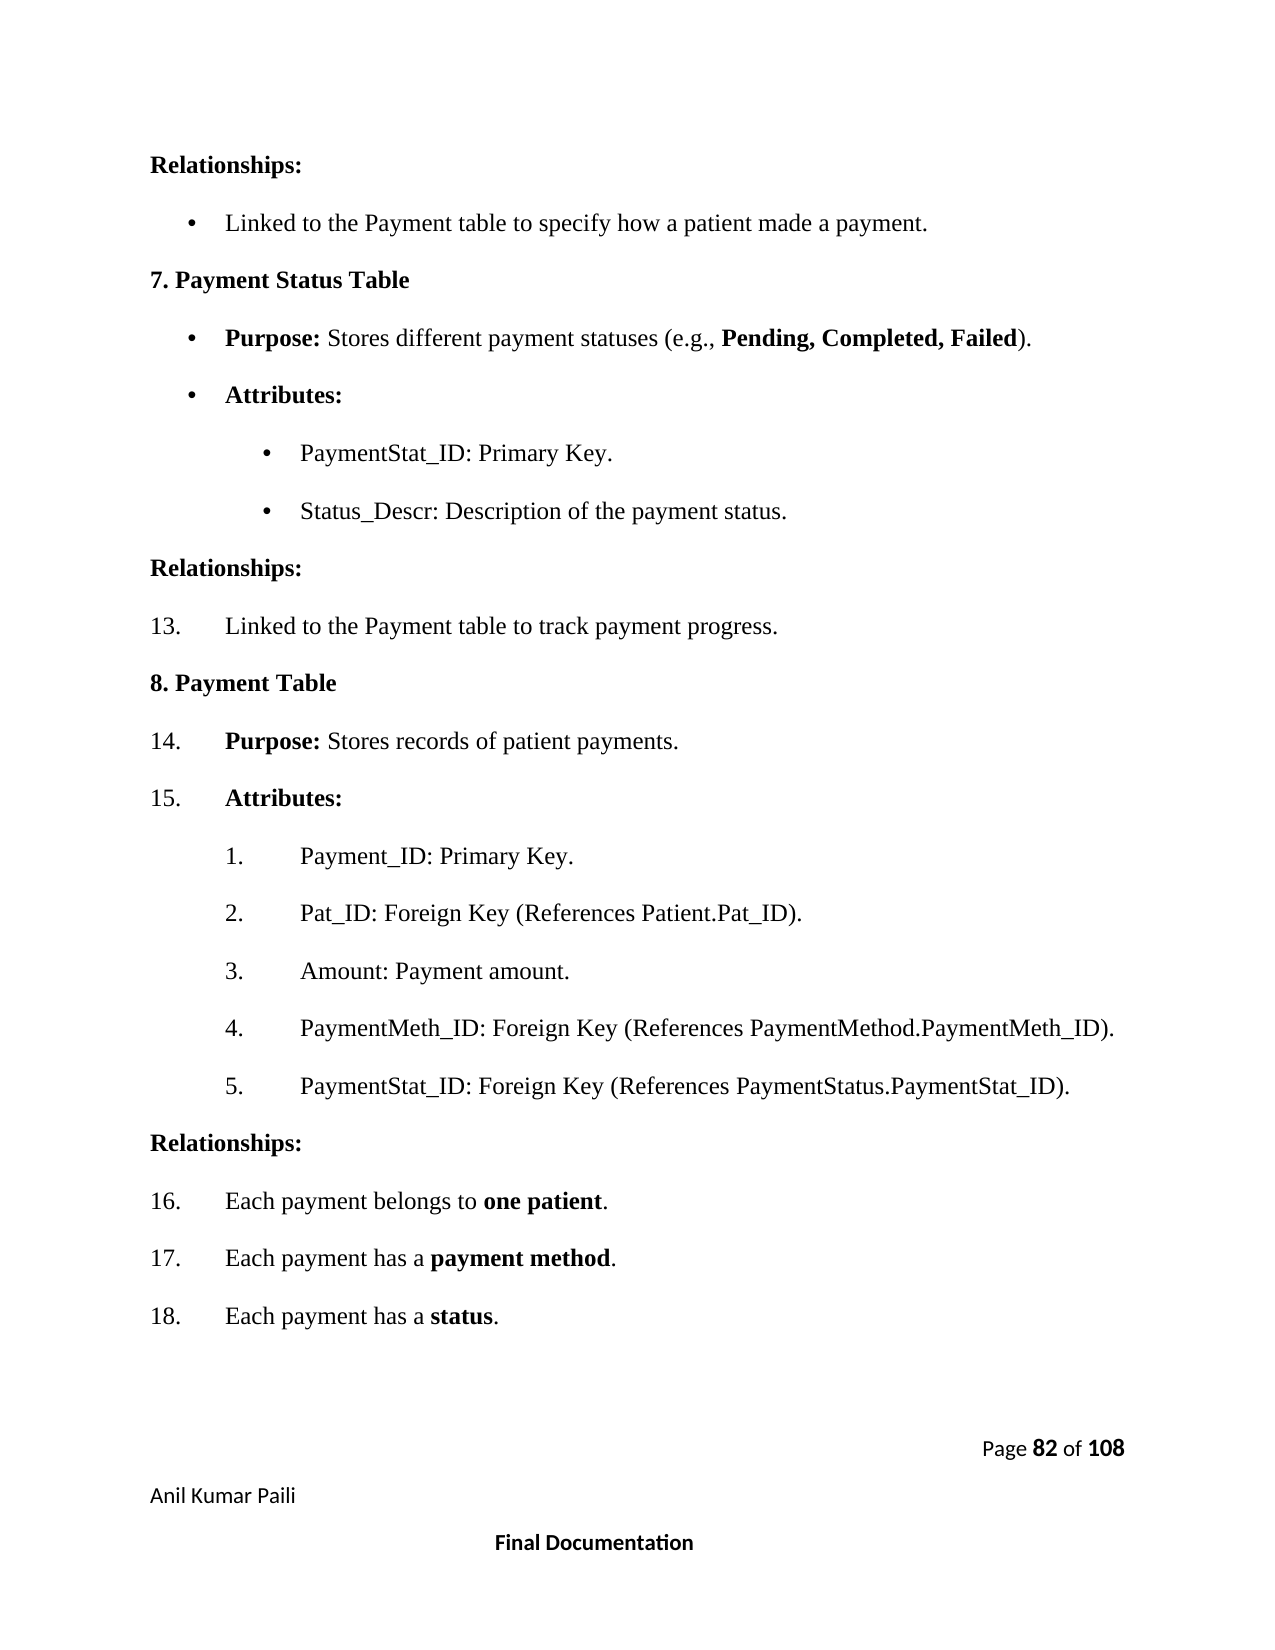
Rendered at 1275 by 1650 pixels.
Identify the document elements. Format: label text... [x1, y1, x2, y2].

list Attributes: [187, 380, 1125, 409]
text 8. Payment Table [150, 668, 1125, 697]
list Each payment has a payment method. [150, 1243, 1125, 1272]
text 7. Payment Status Table [150, 265, 1125, 294]
list PaymentStat_ID: Foreign Key (References PaymentStatus.PaymentStat_ID). [225, 1071, 1125, 1100]
list Attributes: [150, 783, 1125, 812]
list Purpose: Stores different payment statuses (e.g., Pending, Completed, Failed). [187, 323, 1125, 352]
list Purpose: Stores records of patient payments. [150, 726, 1125, 755]
list Linked to the Payment table to track payment progress. [150, 611, 1125, 640]
text Relationships: [150, 553, 1125, 582]
text Relationships: [150, 150, 1125, 179]
list Each payment belongs to one patient. [150, 1186, 1125, 1215]
list Pat_ID: Foreign Key (References Patient.Pat_ID). [225, 898, 1125, 927]
list Payment_ID: Primary Key. [225, 841, 1125, 870]
list Status_Descr: Description of the payment status. [262, 496, 1125, 525]
list PaymentMeth_ID: Foreign Key (References PaymentMethod.PaymentMeth_ID). [225, 1013, 1125, 1042]
text Relationships: [150, 1128, 1125, 1157]
list Each payment has a status. [150, 1301, 1125, 1330]
list PaymentStat_ID: Primary Key. [262, 438, 1125, 467]
list Linked to the Payment table to specify how a patient made a payment. [187, 207, 1125, 236]
list Amount: Payment amount. [225, 956, 1125, 985]
